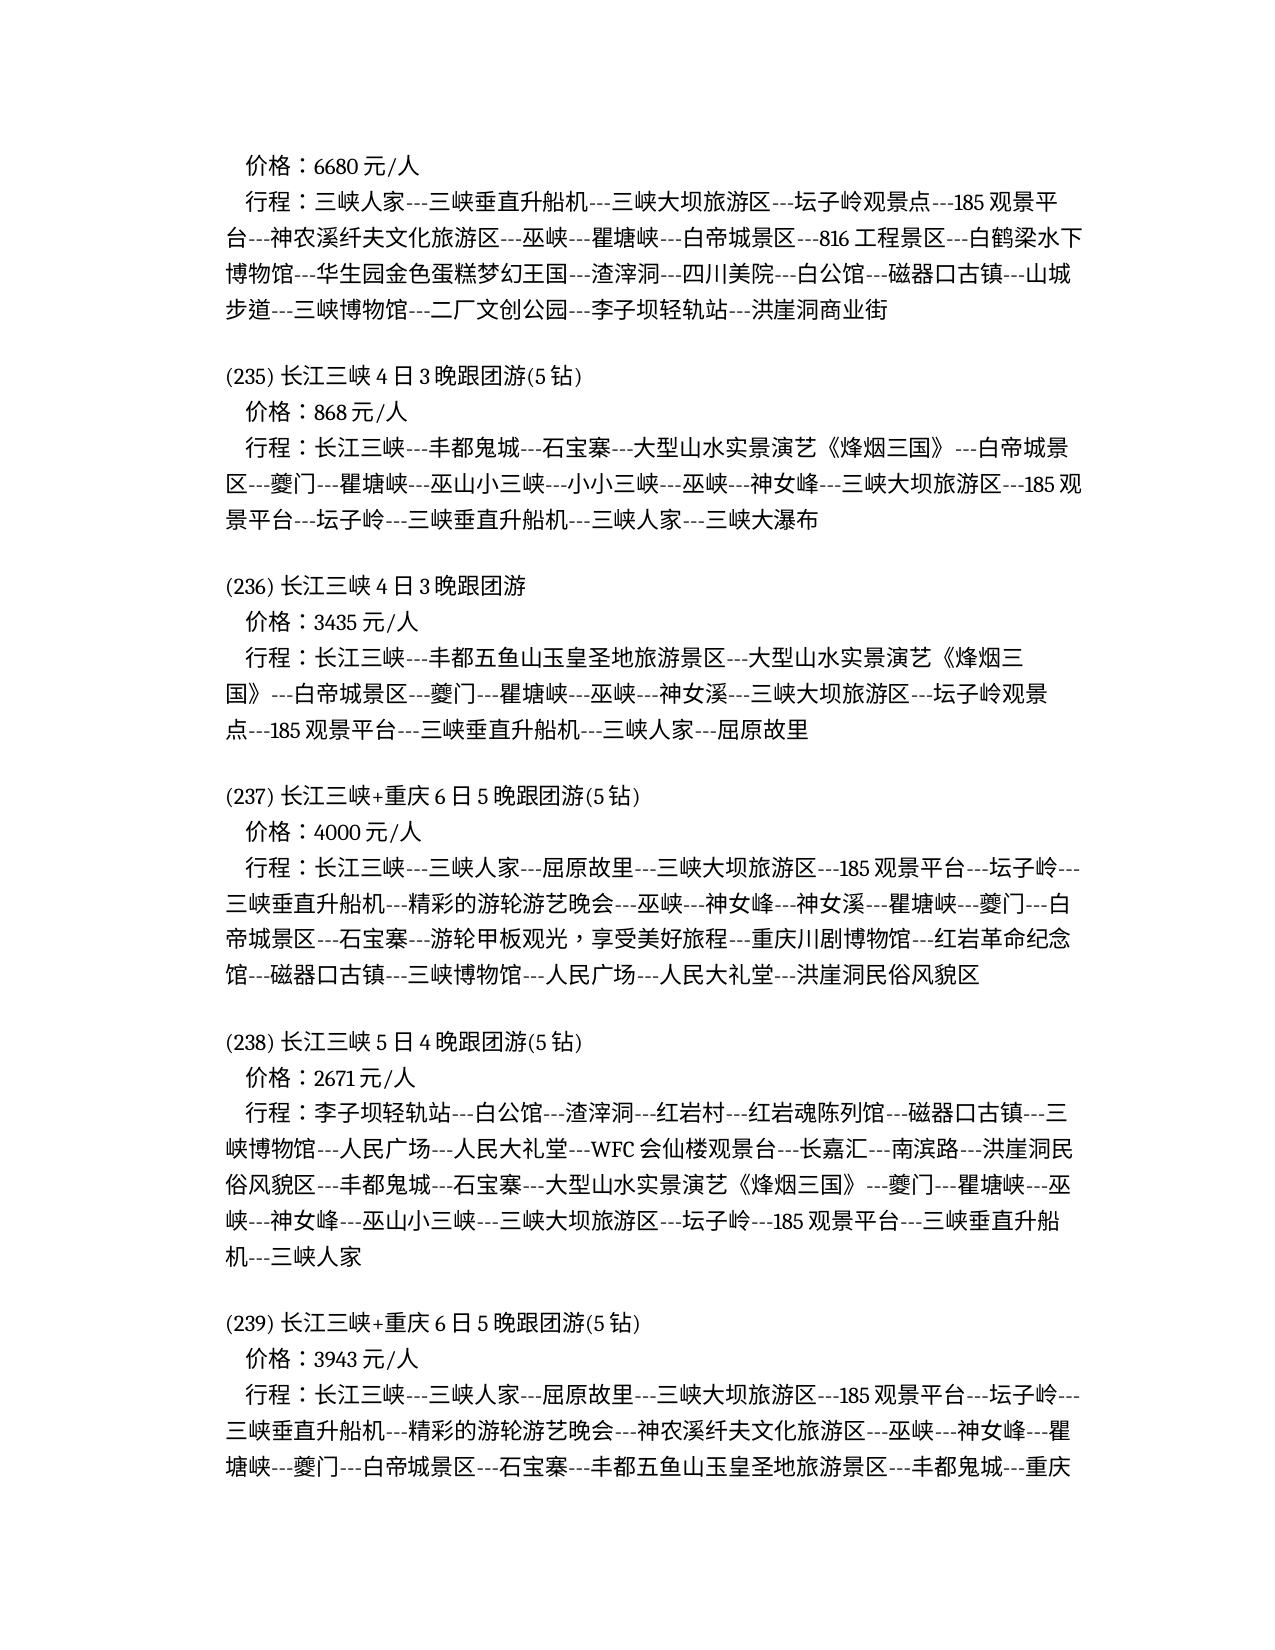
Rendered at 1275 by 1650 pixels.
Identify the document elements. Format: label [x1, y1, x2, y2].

list [187, 150, 1087, 1482]
